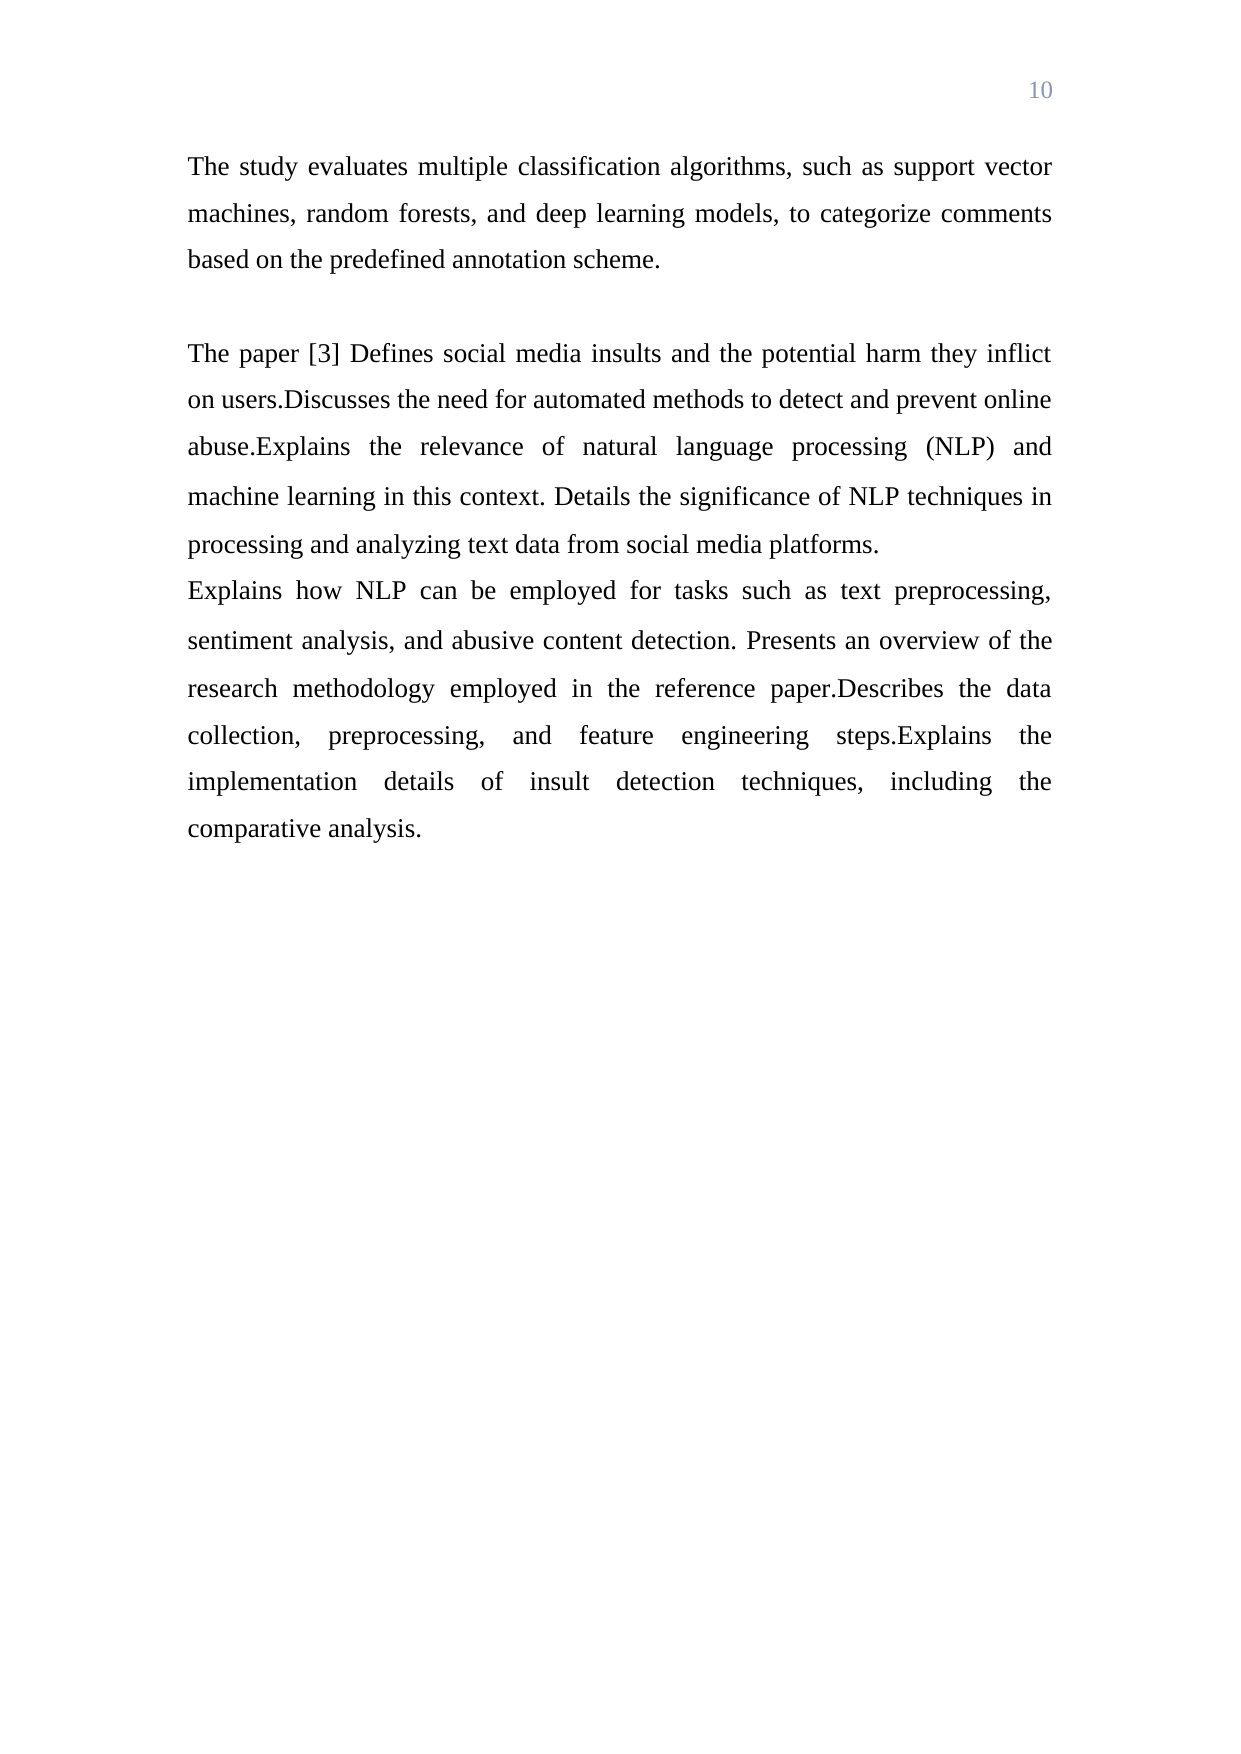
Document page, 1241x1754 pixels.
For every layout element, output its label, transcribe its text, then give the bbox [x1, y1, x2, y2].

text Explains how NLP can be employed for tasks such as text preprocessing, sentiment analysis, and abusive content detection. Presents an overview of the research methodology employed in the reference paper.Describes the data collection, preprocessing, and feature engineering steps.Explains the implementation details of insult detection techniques, including the comparative analysis. [187, 574, 1053, 843]
text The paper [3] Defines social media insults and the potential harm they inflict on users.Discusses the need for automated methods to detect and prevent online abuse.Explains the relevance of natural language processing (NLP) and machine learning in this context. Details the significance of NLP techniques in processing and analyzing text data from social media platforms. [187, 337, 1053, 559]
text The study evaluates multiple classification algorithms, such as support vector machines, random forests, and deep learning models, to categorize comments based on the predefined annotation scheme. [187, 150, 1053, 274]
